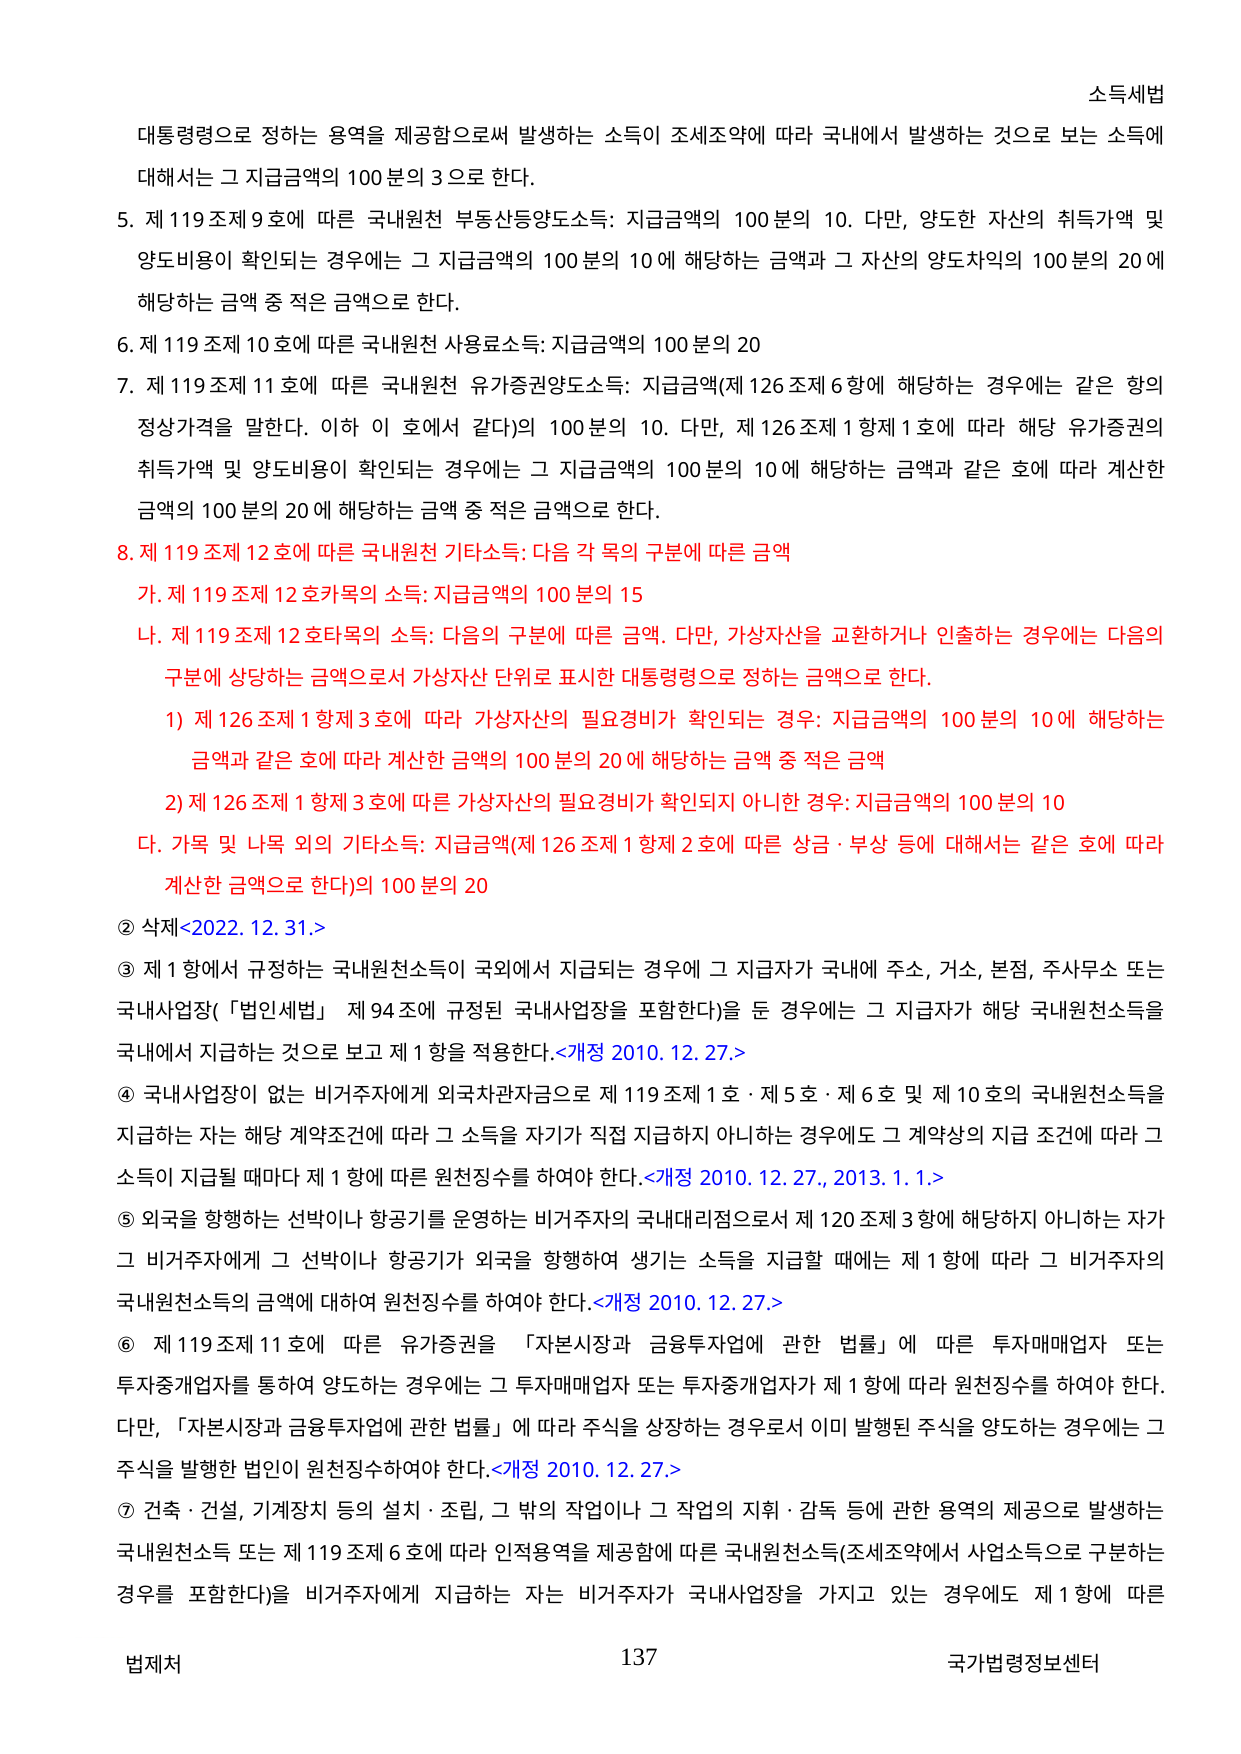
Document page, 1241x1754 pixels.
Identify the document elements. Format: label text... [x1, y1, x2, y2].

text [117, 108, 1165, 192]
text ③ 제1항에서 규정하는 국내원천소득이 국외에서 지급되는 경우에 그 지급자가 국내에 주소, 거소, 본점, 주사무소 또는 국내사업장(「법인세법」 제94조에 규정된 국내사업장을 포함한다)을 둔 경우에는 그 지급자가 해당 국내원천소득을 국내에서 지급하는 것으로 보고 제1항을 적용한다.<개정 2010. 12. 27.> [117, 942, 1165, 1067]
text 8. 제119조제12호에 따른 국내원천 기타소득: 다음 각 목의 구분에 따른 금액 [117, 525, 1165, 567]
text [117, 1483, 1165, 1608]
text ④ 국내사업장이 없는 비거주자에게 외국차관자금으로 제119조제1호ㆍ제5호ㆍ제6호 및 제10호의 국내원천소득을 지급하는 자는 해당 계약조건에 따라 그 소득을 자기가 직접 지급하지 아니하는 경우에도 그 계약상의 지급 조건에 따라 그 소득이 지급될 때마다 제1항에 따른 원천징수를 하여야 한다.<개정 2010. 12. 27., 2013. 1. 1.> [117, 1067, 1165, 1192]
text 다. 가목 및 나목 외의 기타소득: 지급금액(제126조제1항제2호에 따른 상금ㆍ부상 등에 대해서는 같은 호에 따라 계산한 금액으로 한다)의 100분의 20 [137, 817, 1165, 900]
text 7. 제119조제11호에 따른 국내원천 유가증권양도소득: 지급금액(제126조제6항에 해당하는 경우에는 같은 항의 정상가격을 말한다. 이하 이 호에서 같다)의 100분의 10. 다만, 제126조제1항제1호에 따라 해당 유가증권의 취득가액 및 양도비용이 확인되는 경우에는 그 지급금액의 100분의 10에 해당하는 금액과 같은 호에 따라 계산한 금액의 100분의 20에 해당하는 금액 중 적은 금액으로 한다. [117, 358, 1165, 525]
text 6. 제119조제10호에 따른 국내원천 사용료소득: 지급금액의 100분의 20 [117, 317, 1165, 358]
text ② 삭제<2022. 12. 31.> [117, 900, 1165, 942]
text 나. 제119조제12호타목의 소득: 다음의 구분에 따른 금액. 다만, 가상자산을 교환하거나 인출하는 경우에는 다음의 구분에 상당하는 금액으로서 가상자산 단위로 표시한 대통령령으로 정하는 금액으로 한다. [137, 608, 1165, 692]
text ⑥ 제119조제11호에 따른 유가증권을 「자본시장과 금융투자업에 관한 법률」에 따른 투자매매업자 또는 투자중개업자를 통하여 양도하는 경우에는 그 투자매매업자 또는 투자중개업자가 제1항에 따라 원천징수를 하여야 한다. 다만, 「자본시장과 금융투자업에 관한 법률」에 따라 주식을 상장하는 경우로서 이미 발행된 주식을 양도하는 경우에는 그 주식을 발행한 법인이 원천징수하여야 한다.<개정 2010. 12. 27.> [117, 1317, 1165, 1483]
text 2) 제126조제1항제3호에 따른 가상자산의 필요경비가 확인되지 아니한 경우: 지급금액의 100분의 10 [164, 775, 1165, 817]
text 5. 제119조제9호에 따른 국내원천 부동산등양도소득: 지급금액의 100분의 10. 다만, 양도한 자산의 취득가액 및 양도비용이 확인되는 경우에는 그 지급금액의 100분의 10에 해당하는 금액과 그 자산의 양도차익의 100분의 20에 해당하는 금액 중 적은 금액으로 한다. [117, 192, 1165, 317]
text ⑤ 외국을 항행하는 선박이나 항공기를 운영하는 비거주자의 국내대리점으로서 제120조제3항에 해당하지 아니하는 자가 그 비거주자에게 그 선박이나 항공기가 외국을 항행하여 생기는 소득을 지급할 때에는 제1항에 따라 그 비거주자의 국내원천소득의 금액에 대하여 원천징수를 하여야 한다.<개정 2010. 12. 27.> [117, 1192, 1165, 1317]
text 가. 제119조제12호카목의 소득: 지급금액의 100분의 15 [137, 567, 1165, 608]
text 1) 제126조제1항제3호에 따라 가상자산의 필요경비가 확인되는 경우: 지급금액의 100분의 10에 해당하는 금액과 같은 호에 따라 계산한 금액의 100분의 20에 해당하는 금액 중 적은 금액 [164, 692, 1165, 775]
